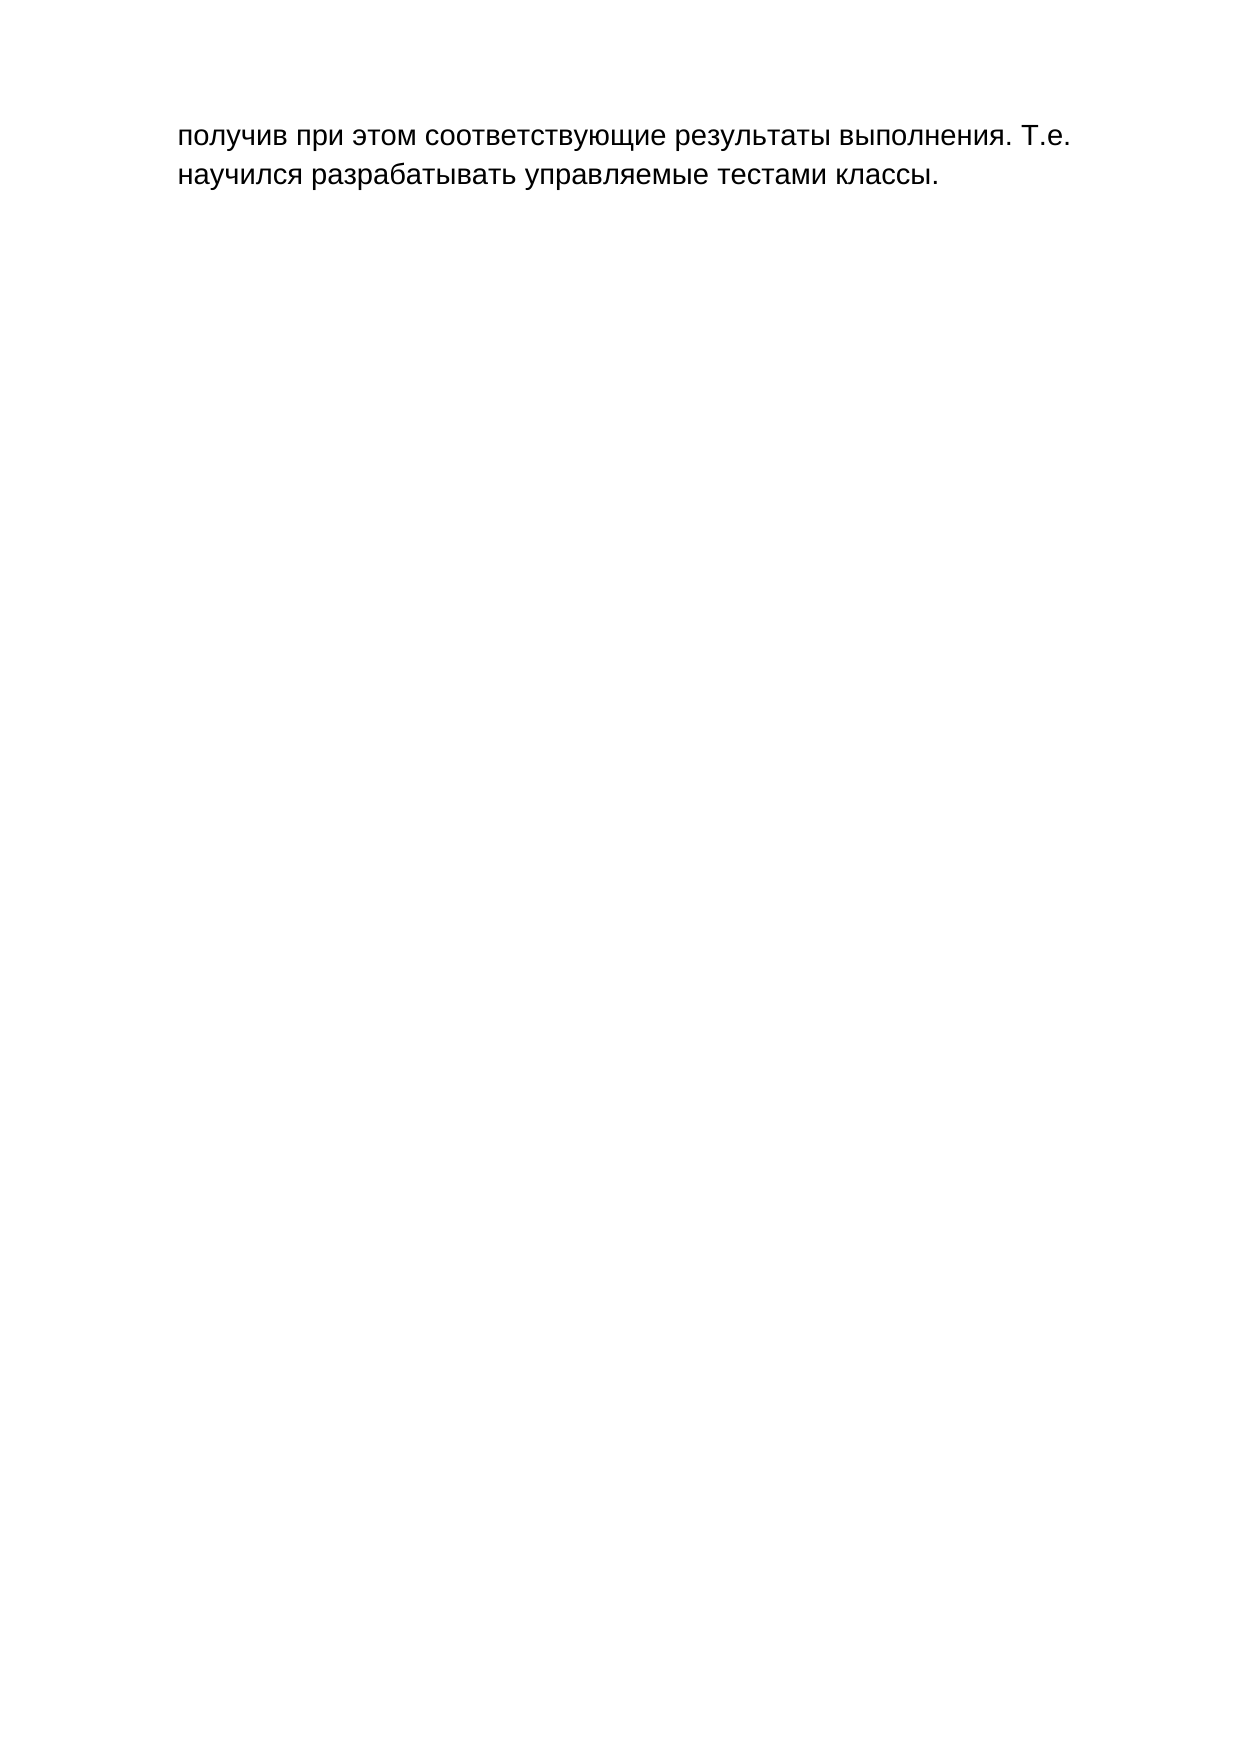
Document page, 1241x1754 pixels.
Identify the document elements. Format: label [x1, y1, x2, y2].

text [177, 118, 1152, 190]
